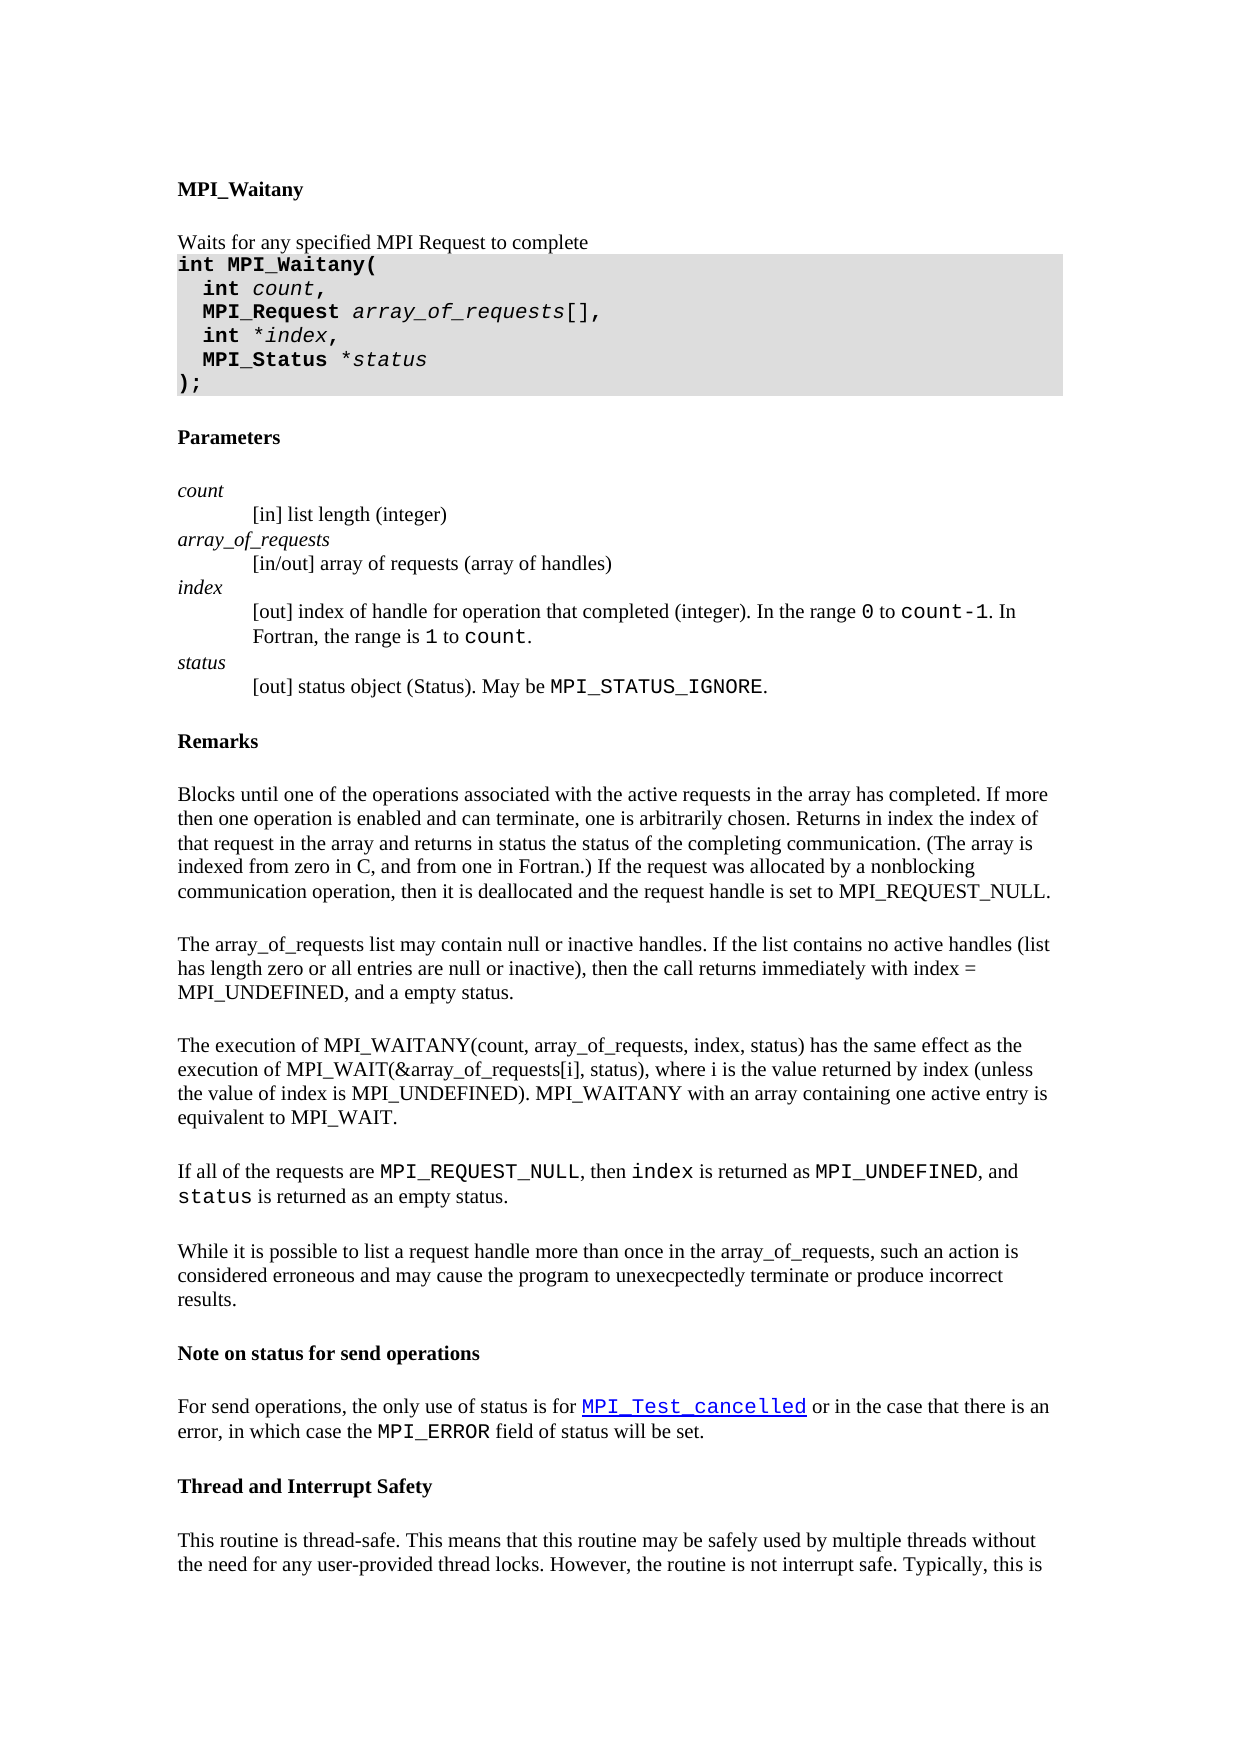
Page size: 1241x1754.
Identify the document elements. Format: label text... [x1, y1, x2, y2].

text status [177, 650, 1063, 674]
text Thread and Interrupt Safety [177, 1474, 1063, 1498]
text Note on status for send operations [177, 1341, 1063, 1364]
text index [177, 574, 1063, 599]
text array_of_requests [177, 526, 1063, 551]
text count [177, 478, 1063, 502]
text int count, [177, 278, 1063, 301]
text Waits for any specified MPI Request to complete [177, 230, 1063, 254]
text The execution of MPI_WAITANY(count, array_of_requests, index, status) has the same effect as the execution of MPI_WAIT(&array_of_requests[i], status), where i is the value returned by index (unless the value of index is MPI_UNDEFINED). MPI_WAITANY with an array containing one active entry is equivalent to MPI_WAIT. [177, 1033, 1063, 1129]
text If all of the requests are MPI_REQUEST_NULL, then index is returned as MPI_UNDEFINED, and status is returned as an empty status. [177, 1158, 1063, 1210]
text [177, 1528, 1063, 1576]
text While it is possible to list a request handle more than once in the array_of_requests, such an action is considered erroneous and may cause the program to unexecpectedly terminate or produce incorrect results. [177, 1239, 1063, 1311]
text MPI_Waitany [177, 177, 1063, 201]
text Remarks [177, 729, 1063, 753]
text ); [177, 372, 1063, 396]
text int MPI_Waitany( [177, 254, 1063, 278]
text The array_of_requests list may contain null or inactive handles. If the list contains no active handles (list has length zero or all entries are null or inactive), then the call returns immediately with index = MPI_UNDEFINED, and a empty status. [177, 932, 1063, 1004]
text Blocks until one of the operations associated with the active requests in the array has completed. If more then one operation is enabled and can terminate, one is arbitrarily chosen. Returns in index the index of that request in the array and returns in status the status of the completing communication. (The array is indexed from zero in C, and from one in Fortran.) If the request was allocated by a nonblocking communication operation, then it is deallocated and the request handle is set to MPI_REQUEST_NULL. [177, 782, 1063, 903]
text MPI_Status *status [177, 349, 1063, 372]
text [out] index of handle for operation that completed (integer). In the range 0 to count-1. In Fortran, the range is 1 to count. [252, 599, 1063, 650]
text Parameters [177, 425, 1063, 449]
text [out] status object (Status). May be MPI_STATUS_IGNORE. [252, 674, 1063, 700]
text [in/out] array of requests (array of handles) [252, 551, 1063, 574]
text MPI_Request array_of_requests[], [177, 301, 1063, 325]
text int *index, [177, 325, 1063, 349]
text For send operations, the only use of status is for MPI_Test_cancelled or in the case that there is an error, in which case the MPI_ERROR field of status will be set. [177, 1394, 1063, 1445]
text [in] list length (integer) [252, 502, 1063, 526]
